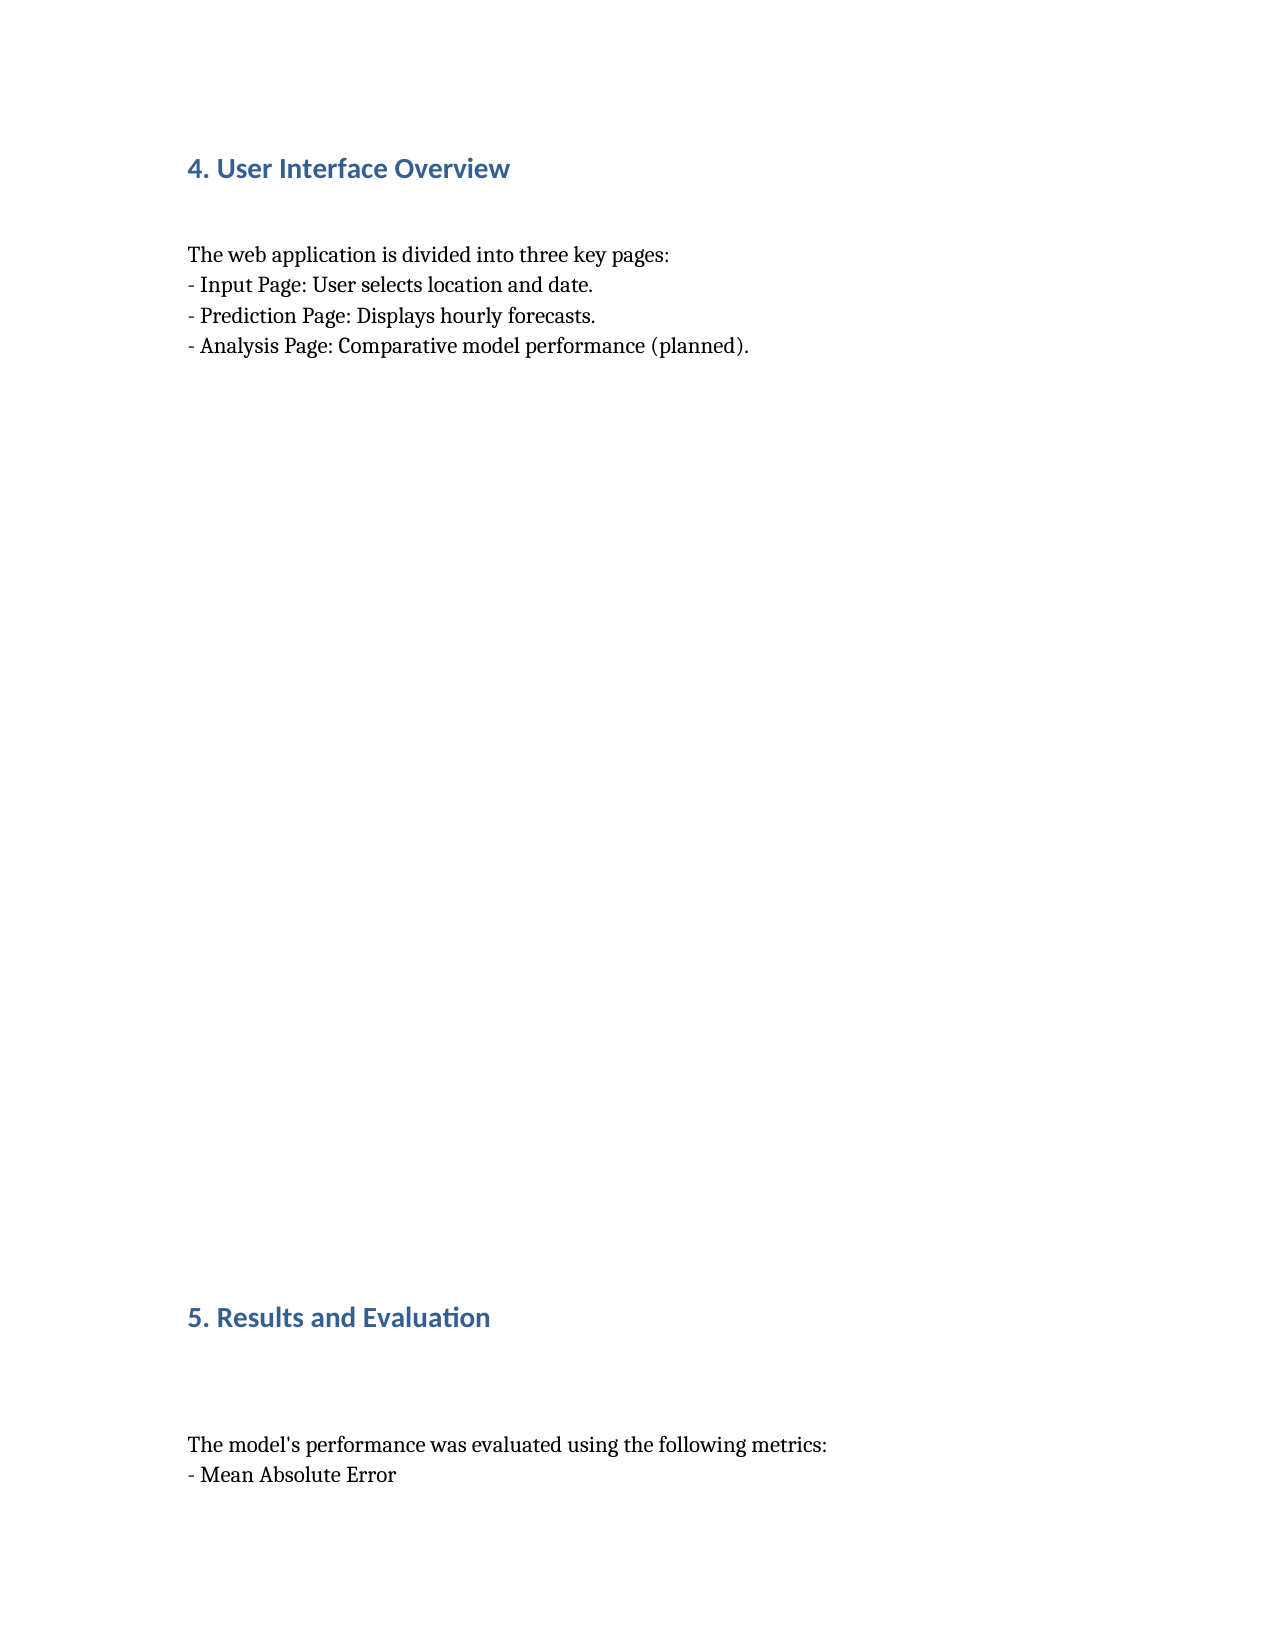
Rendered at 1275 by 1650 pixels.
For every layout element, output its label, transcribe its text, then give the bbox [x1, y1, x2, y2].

text The web application is divided into three key pages: - Input Page: User selects location and date. - Prediction Page: Displays hourly forecasts. - Analysis Page: Comparative model performance (planned). [187, 242, 1087, 359]
subtitle 5. Results and Evaluation [187, 1299, 1087, 1335]
subtitle 4. User Interface Overview [187, 150, 1087, 186]
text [187, 1431, 1087, 1488]
